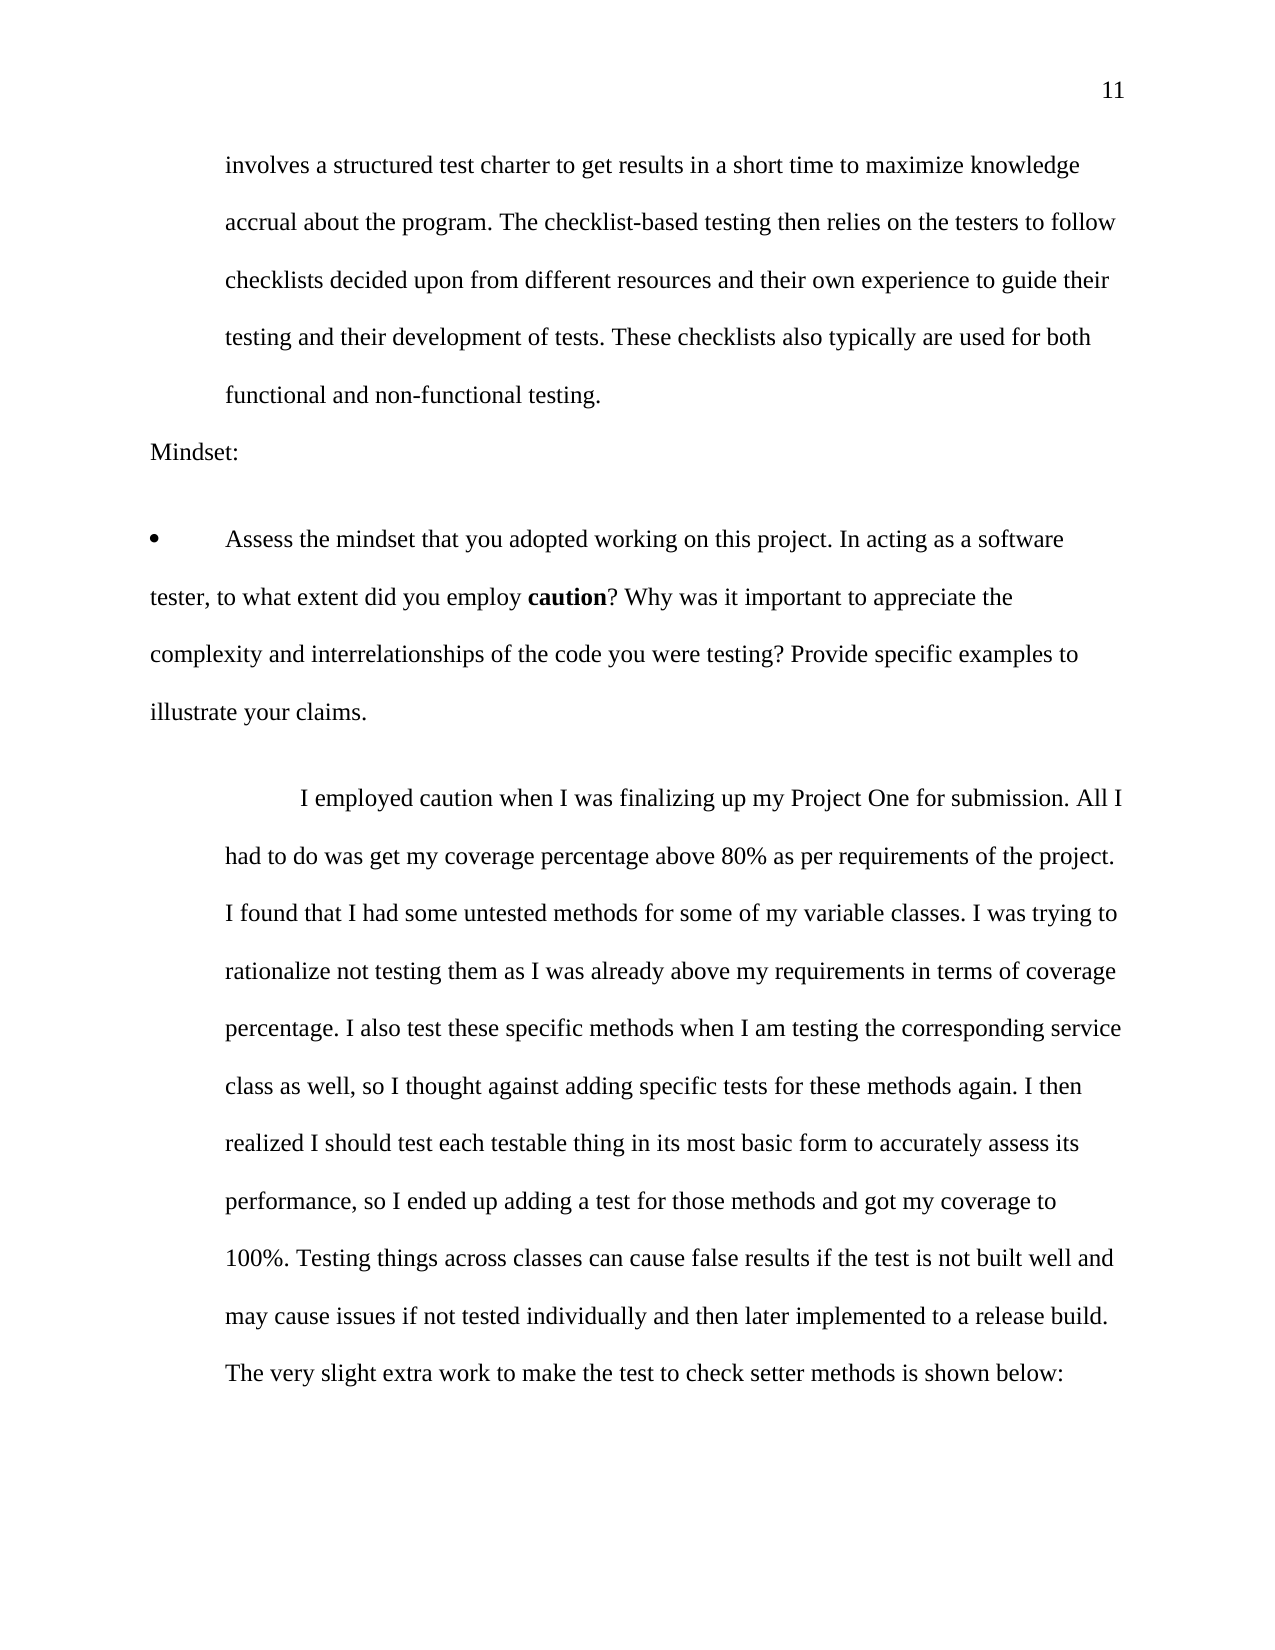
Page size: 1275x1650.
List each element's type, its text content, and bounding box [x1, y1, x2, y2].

text Mindset: [150, 437, 1125, 466]
list Assess the mindset that you adopted working on this project. In acting as a software tester, to what extent did you employ caution? Why was it important to appreciate the complexity and interrelationships of the code you were testing? Provide specific examples to illustrate your claims. [150, 524, 1125, 725]
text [225, 150, 1125, 409]
text I employed caution when I was finalizing up my Project One for submission. All I had to do was get my coverage percentage above 80% as per requirements of the project. I found that I had some untested methods for some of my variable classes. I was trying to rationalize not testing them as I was already above my requirements in terms of coverage percentage. I also test these specific methods when I am testing the corresponding service class as well, so I thought against adding specific tests for these methods again. I then realized I should test each testable thing in its most basic form to accurately assess its performance, so I ended up adding a test for those methods and got my coverage to 100%. Testing things across classes can cause false results if the test is not built well and may cause issues if not tested individually and then later implemented to a release build. The very slight extra work to make the test to check setter methods is shown below: [225, 783, 1125, 1387]
